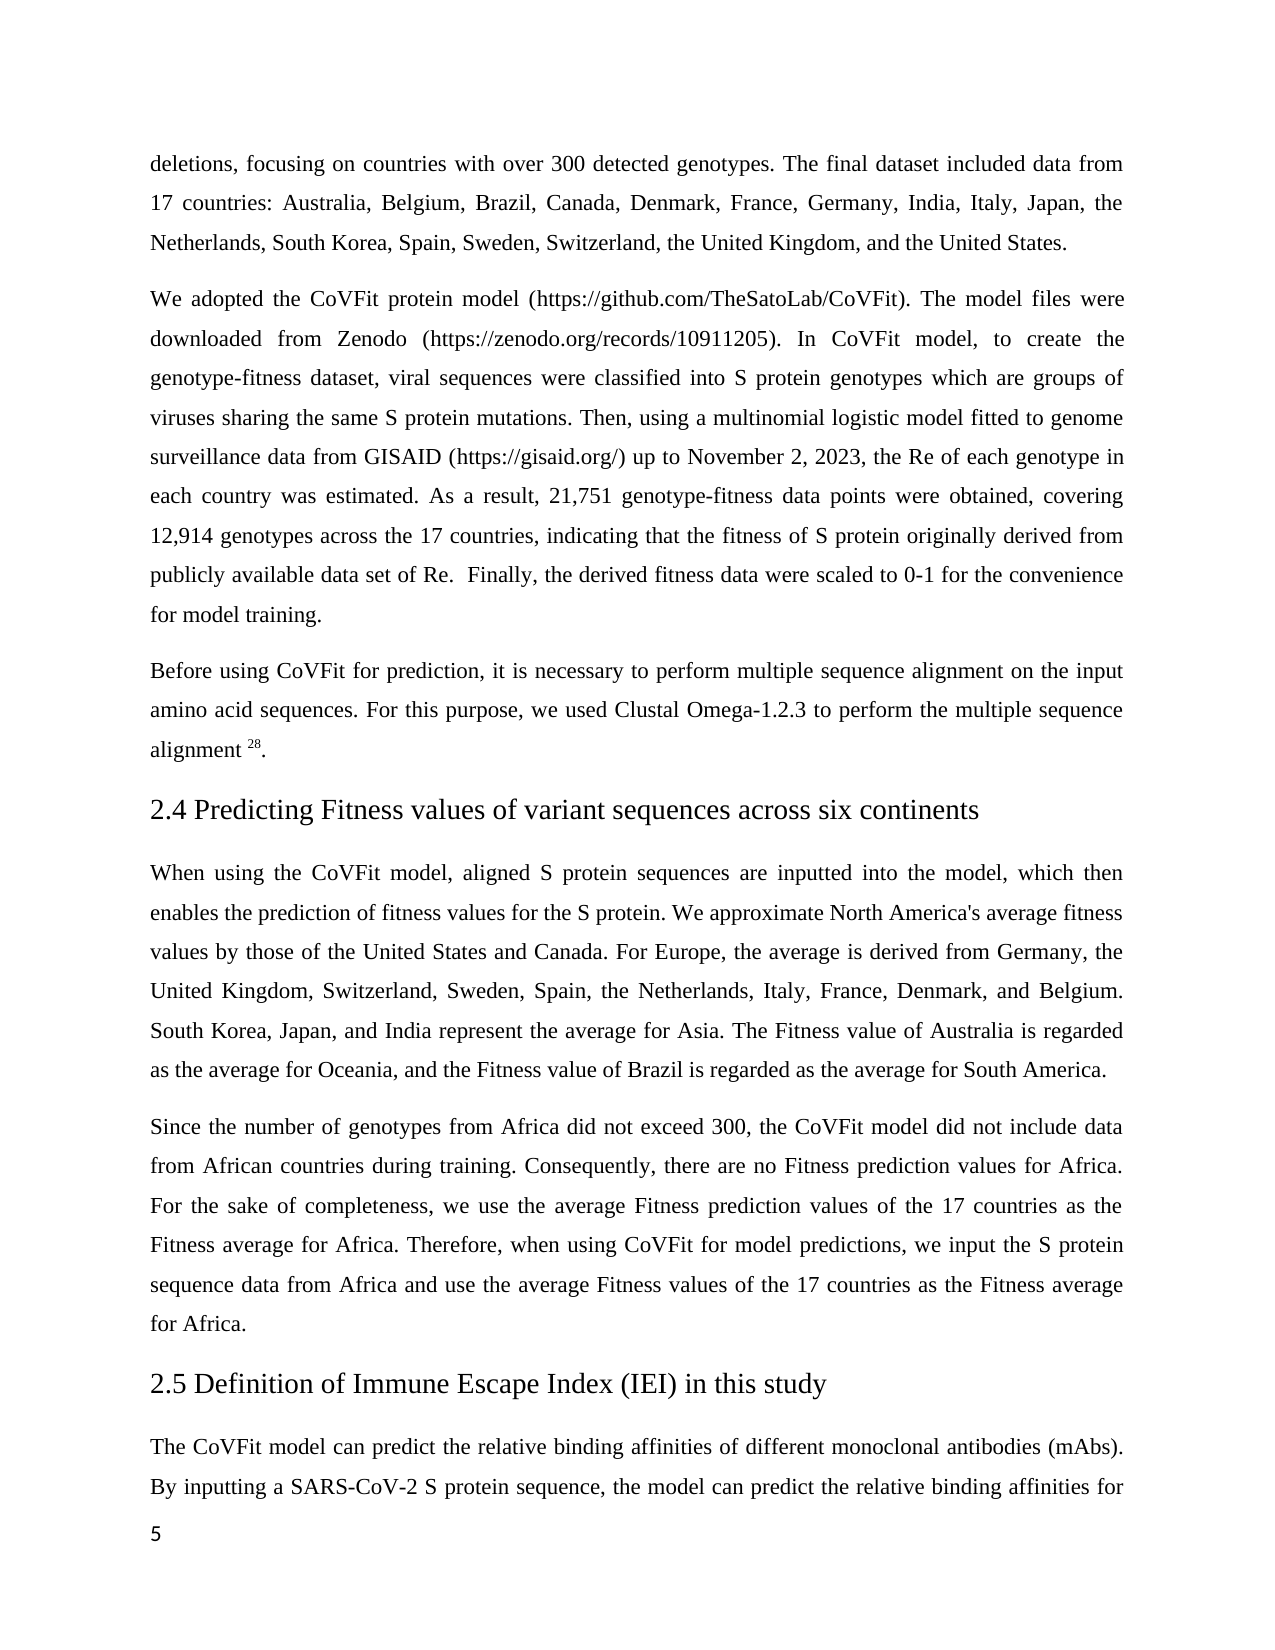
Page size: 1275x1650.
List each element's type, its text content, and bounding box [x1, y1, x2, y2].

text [150, 150, 1125, 255]
text When using the CoVFit model, aligned S protein sequences are inputted into the model, which then enables the prediction of fitness values for the S protein. We approximate North America's average fitness values by those of the United States and Canada. For Europe, the average is derived from Germany, the United Kingdom, Switzerland, Sweden, Spain, the Netherlands, Italy, France, Denmark, and Belgium. South Korea, Japan, and India represent the average for Asia. The Fitness value of Australia is regarded as the average for Oceania, and the Fitness value of Brazil is regarded as the average for South America. [150, 859, 1125, 1083]
text We adopted the CoVFit protein model (https://github.com/TheSatoLab/CoVFit). The model files were downloaded from Zenodo (https://zenodo.org/records/10911205). In CoVFit model, to create the genotype-fitness dataset, viral sequences were classified into S protein genotypes which are groups of viruses sharing the same S protein mutations. Then, using a multinomial logistic model fitted to genome surveillance data from GISAID (https://gisaid.org/) up to November 2, 2023, the Re of each genotype in each country was estimated. As a result, 21,751 genotype-fitness data points were obtained, covering 12,914 genotypes across the 17 countries, indicating that the fitness of S protein originally derived from publicly available data set of Re. Finally, the derived fitness data were scaled to 0-1 for the convenience for model training. [150, 285, 1125, 627]
text 2.4 Predicting Fitness values of variant sequences across six continents [150, 792, 1125, 826]
text 2.5 Definition of Immune Escape Index (IEI) in this study [150, 1366, 1125, 1400]
text Before using CoVFit for prediction, it is necessary to perform multiple sequence alignment on the input amino acid sequences. For this purpose, we used Clustal Omega-1.2.3 to perform the multiple sequence alignment 28. [150, 657, 1125, 762]
text Since the number of genotypes from Africa did not exceed 300, the CoVFit model did not include data from African countries during training. Consequently, there are no Fitness prediction values for Africa. For the sake of completeness, we use the average Fitness prediction values of the 17 countries as the Fitness average for Africa. Therefore, when using CoVFit for model predictions, we input the S protein sequence data from Africa and use the average Fitness values of the 17 countries as the Fitness average for Africa. [150, 1113, 1125, 1336]
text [150, 1433, 1125, 1499]
